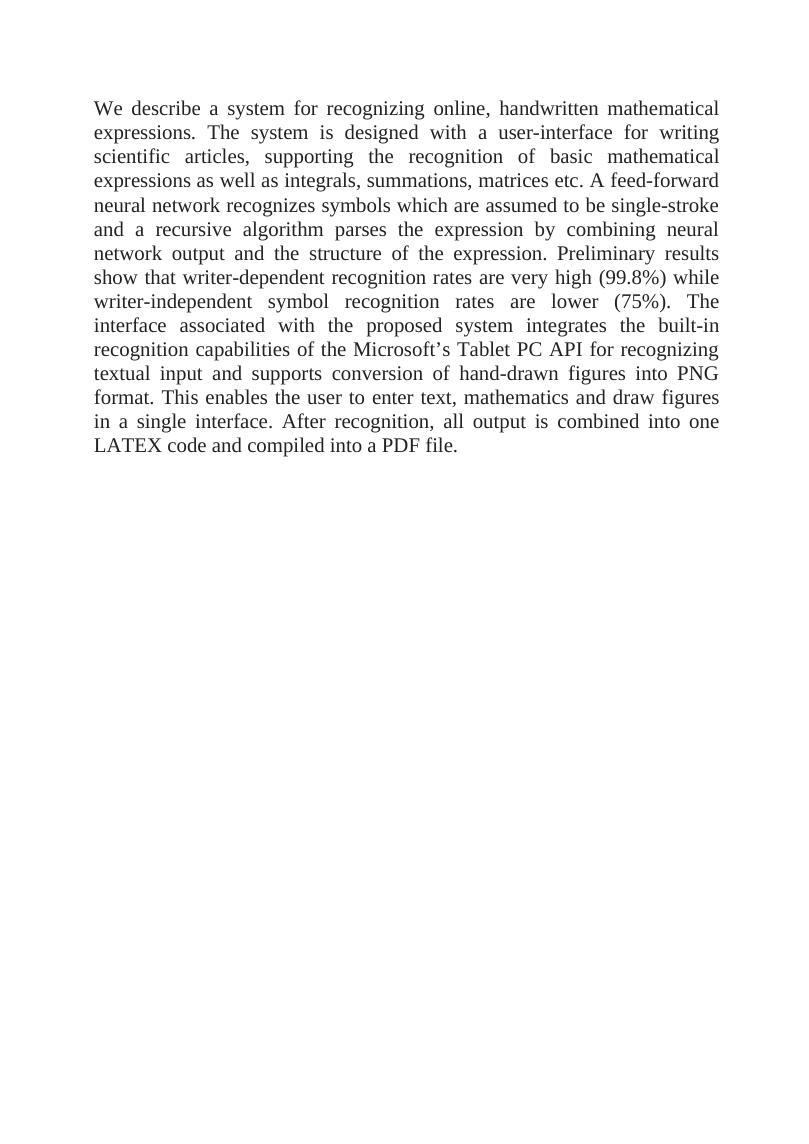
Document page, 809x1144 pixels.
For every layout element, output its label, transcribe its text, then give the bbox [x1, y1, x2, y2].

text We describe a system for recognizing online, handwritten mathematical expressions. The system is designed with a user-interface for writing scientific articles, supporting the recognition of basic mathematical expressions as well as integrals, summations, matrices etc. A feed-forward neural network recognizes symbols which are assumed to be single-stroke and a recursive algorithm parses the expression by combining neural network output and the structure of the expression. Preliminary results show that writer-dependent recognition rates are very high (99.8%) while writer-independent symbol recognition rates are lower (75%). The interface associated with the proposed system integrates the built-in recognition capabilities of the Microsoft’s Tablet PC API for recognizing textual input and supports conversion of hand-drawn figures into PNG format. This enables the user to enter text, mathematics and draw figures in a single interface. After recognition, all output is combined into one LATEX code and compiled into a PDF file. [94, 96, 720, 457]
